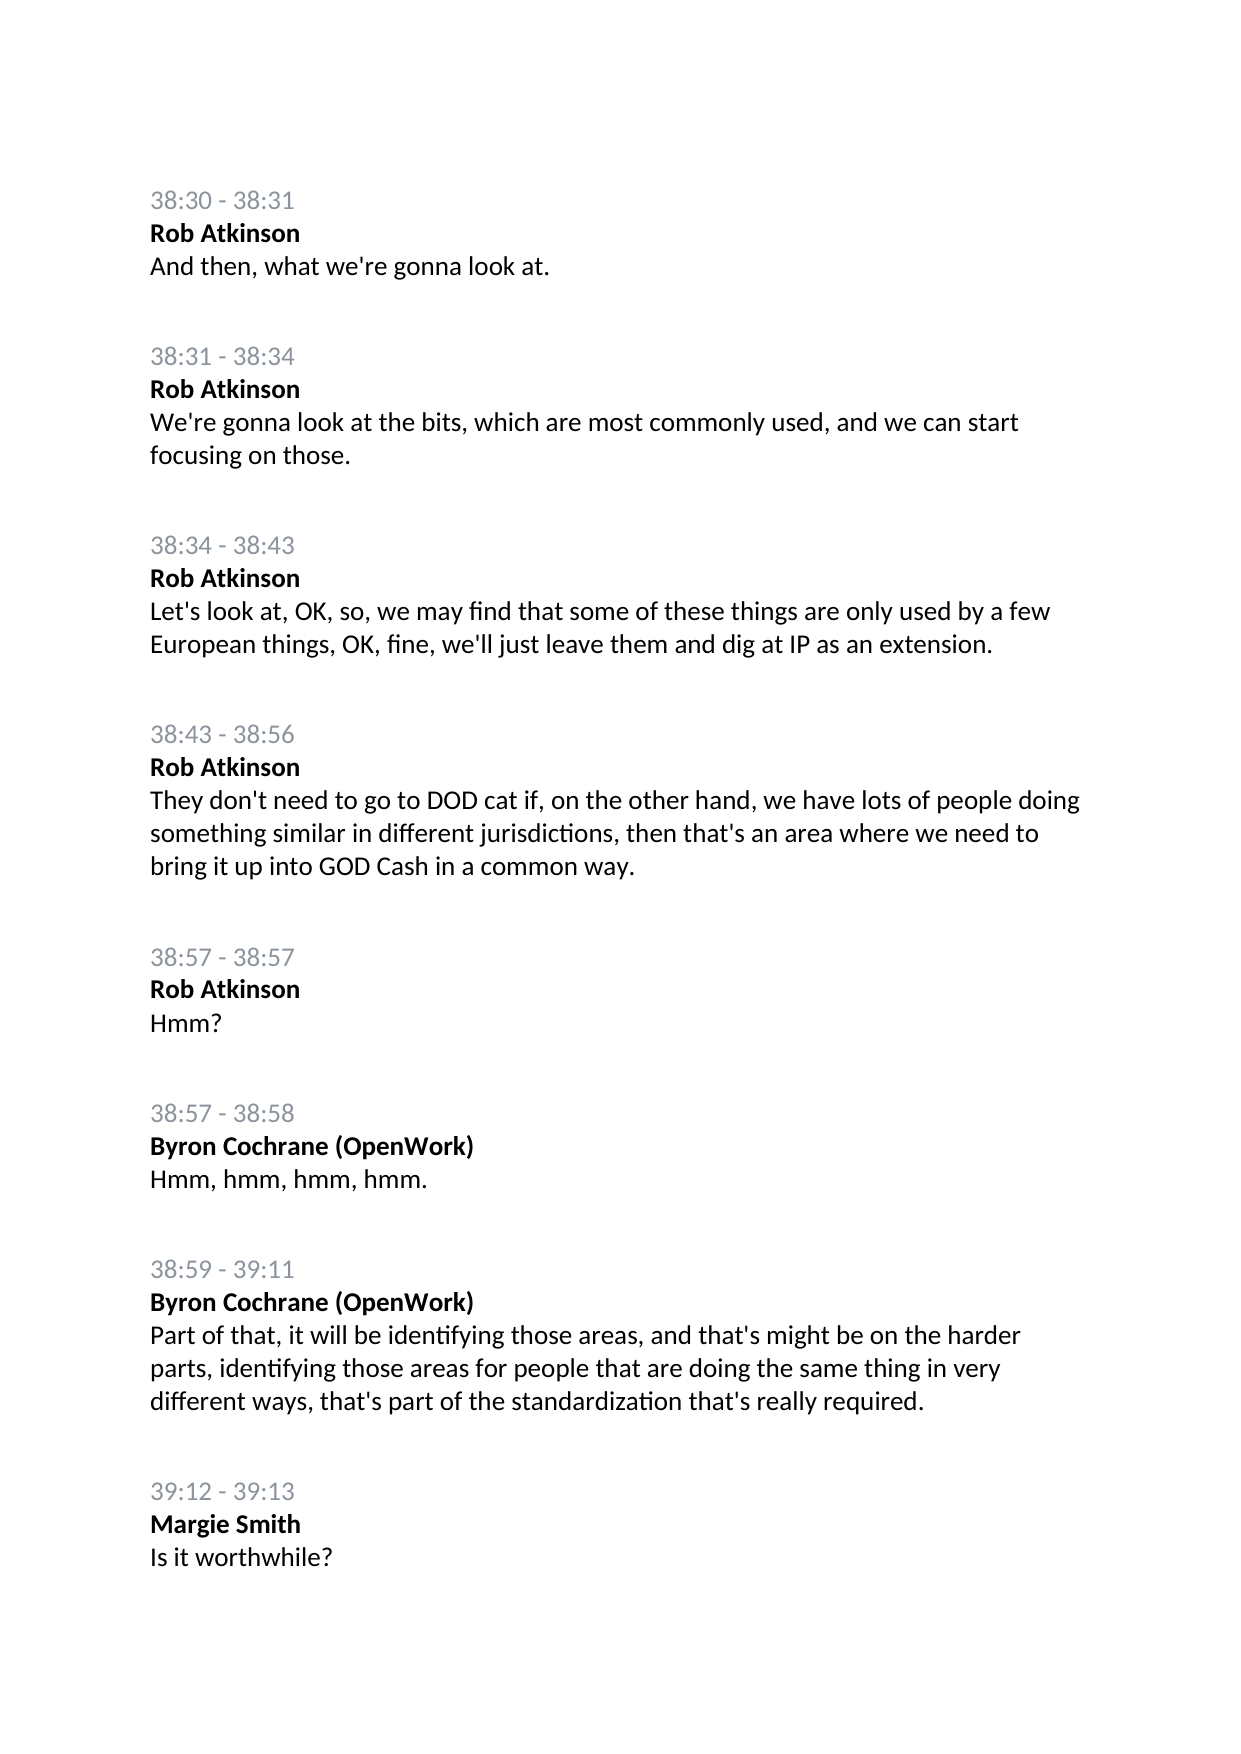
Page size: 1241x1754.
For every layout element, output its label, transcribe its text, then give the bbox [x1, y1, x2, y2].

text 38:30 - 38:31 Rob Atkinson And then, what we're gonna look at. [150, 150, 1090, 306]
text 38:34 - 38:43 Rob Atkinson Let's look at, OK, so, we may find that some of these things are only used by a few European things, OK, fine, we'll just leave them and dig at IP as an extension. [150, 495, 1090, 684]
text 39:12 - 39:13 Margie Smith Is it worthwhile? [150, 1441, 1090, 1597]
text 38:31 - 38:34 Rob Atkinson We're gonna look at the bits, which are most commonly used, and we can start focusing on those. [150, 306, 1090, 495]
text 38:59 - 39:11 Byron Cochrane (OpenWork) Part of that, it will be identifying those areas, and that's might be on the harder parts, identifying those areas for people that are doing the same thing in very different ways, that's part of the standardization that's really required. [150, 1219, 1090, 1441]
text 38:43 - 38:56 Rob Atkinson They don't need to go to DOD cat if, on the other hand, we have lots of people doing something similar in different jurisdictions, then that's an area where we need to bring it up into GOD Cash in a common way. [150, 684, 1090, 907]
text 38:57 - 38:57 Rob Atkinson Hmm? [150, 907, 1090, 1063]
text 38:57 - 38:58 Byron Cochrane (OpenWork) Hmm, hmm, hmm, hmm. [150, 1063, 1090, 1219]
